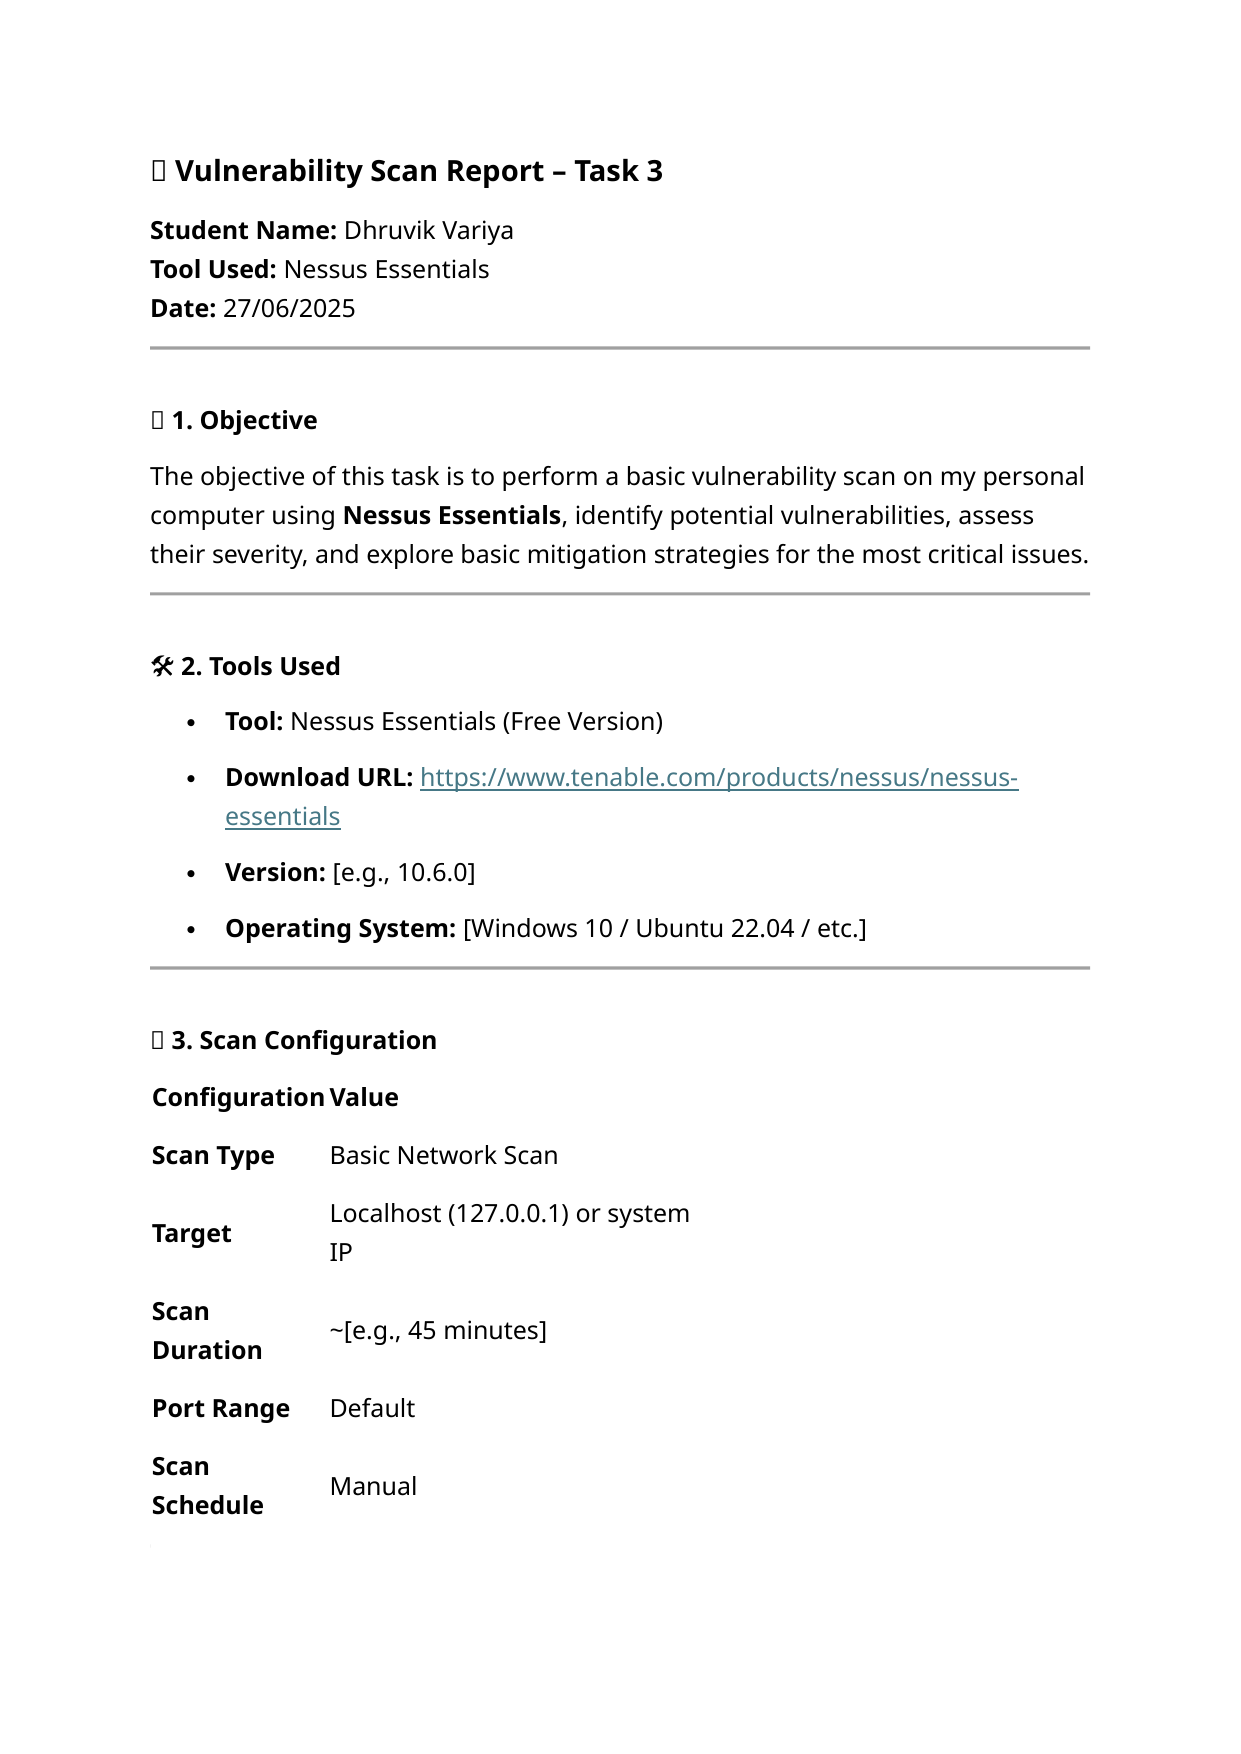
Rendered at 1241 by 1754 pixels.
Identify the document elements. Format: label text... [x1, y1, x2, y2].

table_cell Scan Schedule [150, 1447, 328, 1544]
table_header Value [328, 1078, 699, 1136]
table_cell Target [150, 1194, 328, 1292]
list Tool: Nessus Essentials (Free Version) [187, 704, 1090, 738]
text The objective of this task is to perform a basic vulnerability scan on my personal computer using Nessus Essentials, identify potential vulnerabilities, assess their severity, and explore basic mitigation strategies for the most critical issues. [150, 458, 1090, 571]
list Download URL: https://www.tenable.com/products/nessus/nessus-essentials [187, 760, 1090, 833]
text 🔄 3. Scan Configuration [150, 1022, 1090, 1056]
text Student Name: Dhruvik Variya Tool Used: Nessus Essentials Date: 27/06/2025 [150, 212, 1090, 325]
list Operating System: [Windows 10 / Ubuntu 22.04 / etc.] [187, 911, 1090, 945]
text ✅ 1. Objective [150, 402, 1090, 436]
table_cell Scan Duration [150, 1292, 328, 1389]
table_cell Scan Type [150, 1136, 328, 1194]
table_cell Basic Network Scan [328, 1136, 699, 1194]
table_cell Manual [328, 1447, 699, 1544]
table_cell ~[e.g., 45 minutes] [328, 1292, 699, 1389]
table_cell Default [328, 1389, 699, 1447]
text 🛠️ 2. Tools Used [150, 648, 1090, 682]
list Version: [e.g., 10.6.0] [187, 855, 1090, 889]
table_header Configuration [150, 1078, 328, 1136]
table_cell Port Range [150, 1389, 328, 1447]
table_cell Localhost (127.0.0.1) or system IP [328, 1194, 699, 1292]
text 📄 Vulnerability Scan Report – Task 3 [150, 150, 1090, 190]
